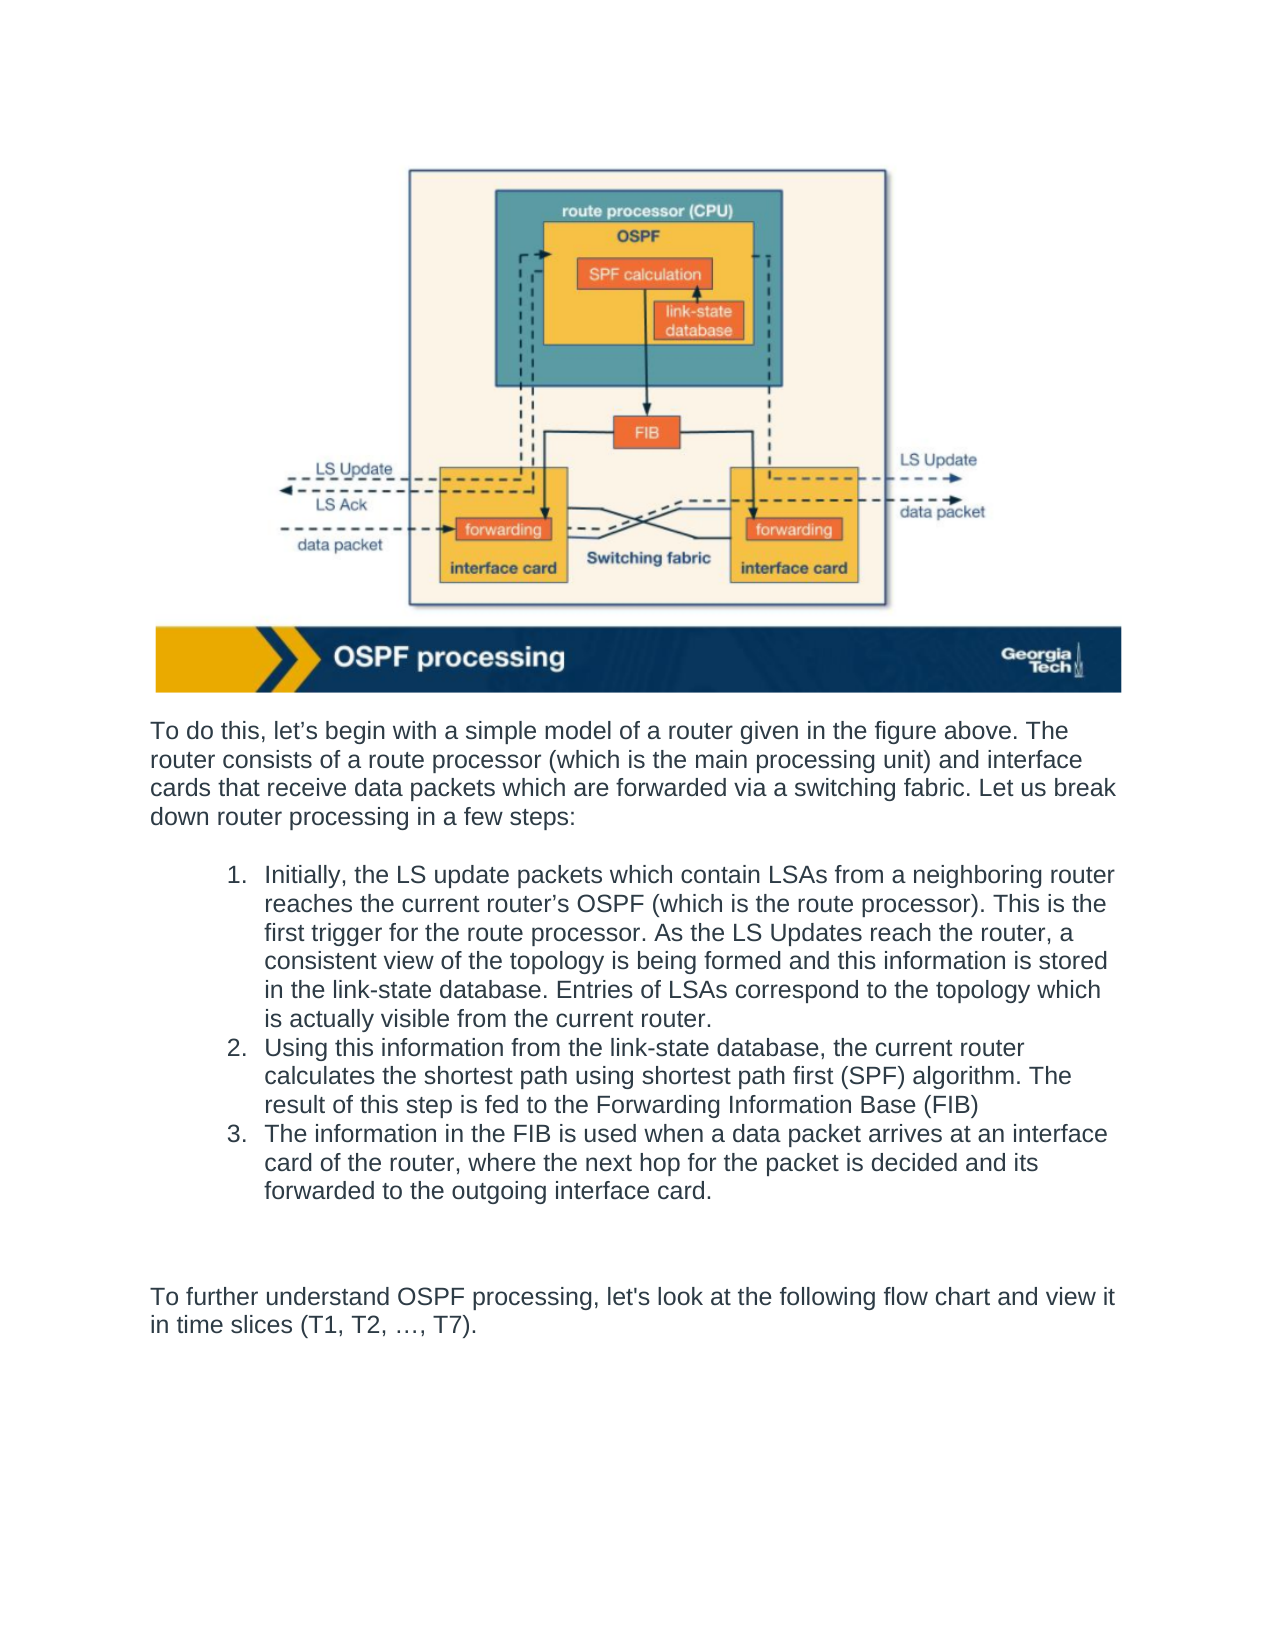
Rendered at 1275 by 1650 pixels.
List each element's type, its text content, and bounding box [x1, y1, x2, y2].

list The information in the FIB is used when a data packet arrives at an interface card of the router, where the next hop for the packet is decided and its forwarded to the outgoing interface card. [227, 1119, 1125, 1205]
list Initially, the LS update packets which contain LSAs from a neighboring router reaches the current router’s OSPF (which is the route processor). This is the first trigger for the route processor. As the LS Updates reach the router, a consistent view of the topology is being formed and this information is stored in the link-state database. Entries of LSAs correspond to the topology which is actually visible from the current router. [227, 860, 1125, 1033]
picture [150, 150, 1125, 695]
list Using this information from the link-state database, the current router calculates the shortest path using shortest path first (SPF) algorithm. The result of this step is fed to the Forwarding Information Base (FIB) [227, 1033, 1125, 1119]
text To do this, let’s begin with a simple model of a router given in the figure above. The router consists of a route processor (which is the main processing unit) and interface cards that receive data packets which are forwarded via a switching fabric. Let us break down router processing in a few steps: [150, 716, 1125, 831]
text To further understand OSPF processing, let's look at the following flow chart and view it in time slices (T1, T2, …, T7). [150, 1282, 1125, 1339]
